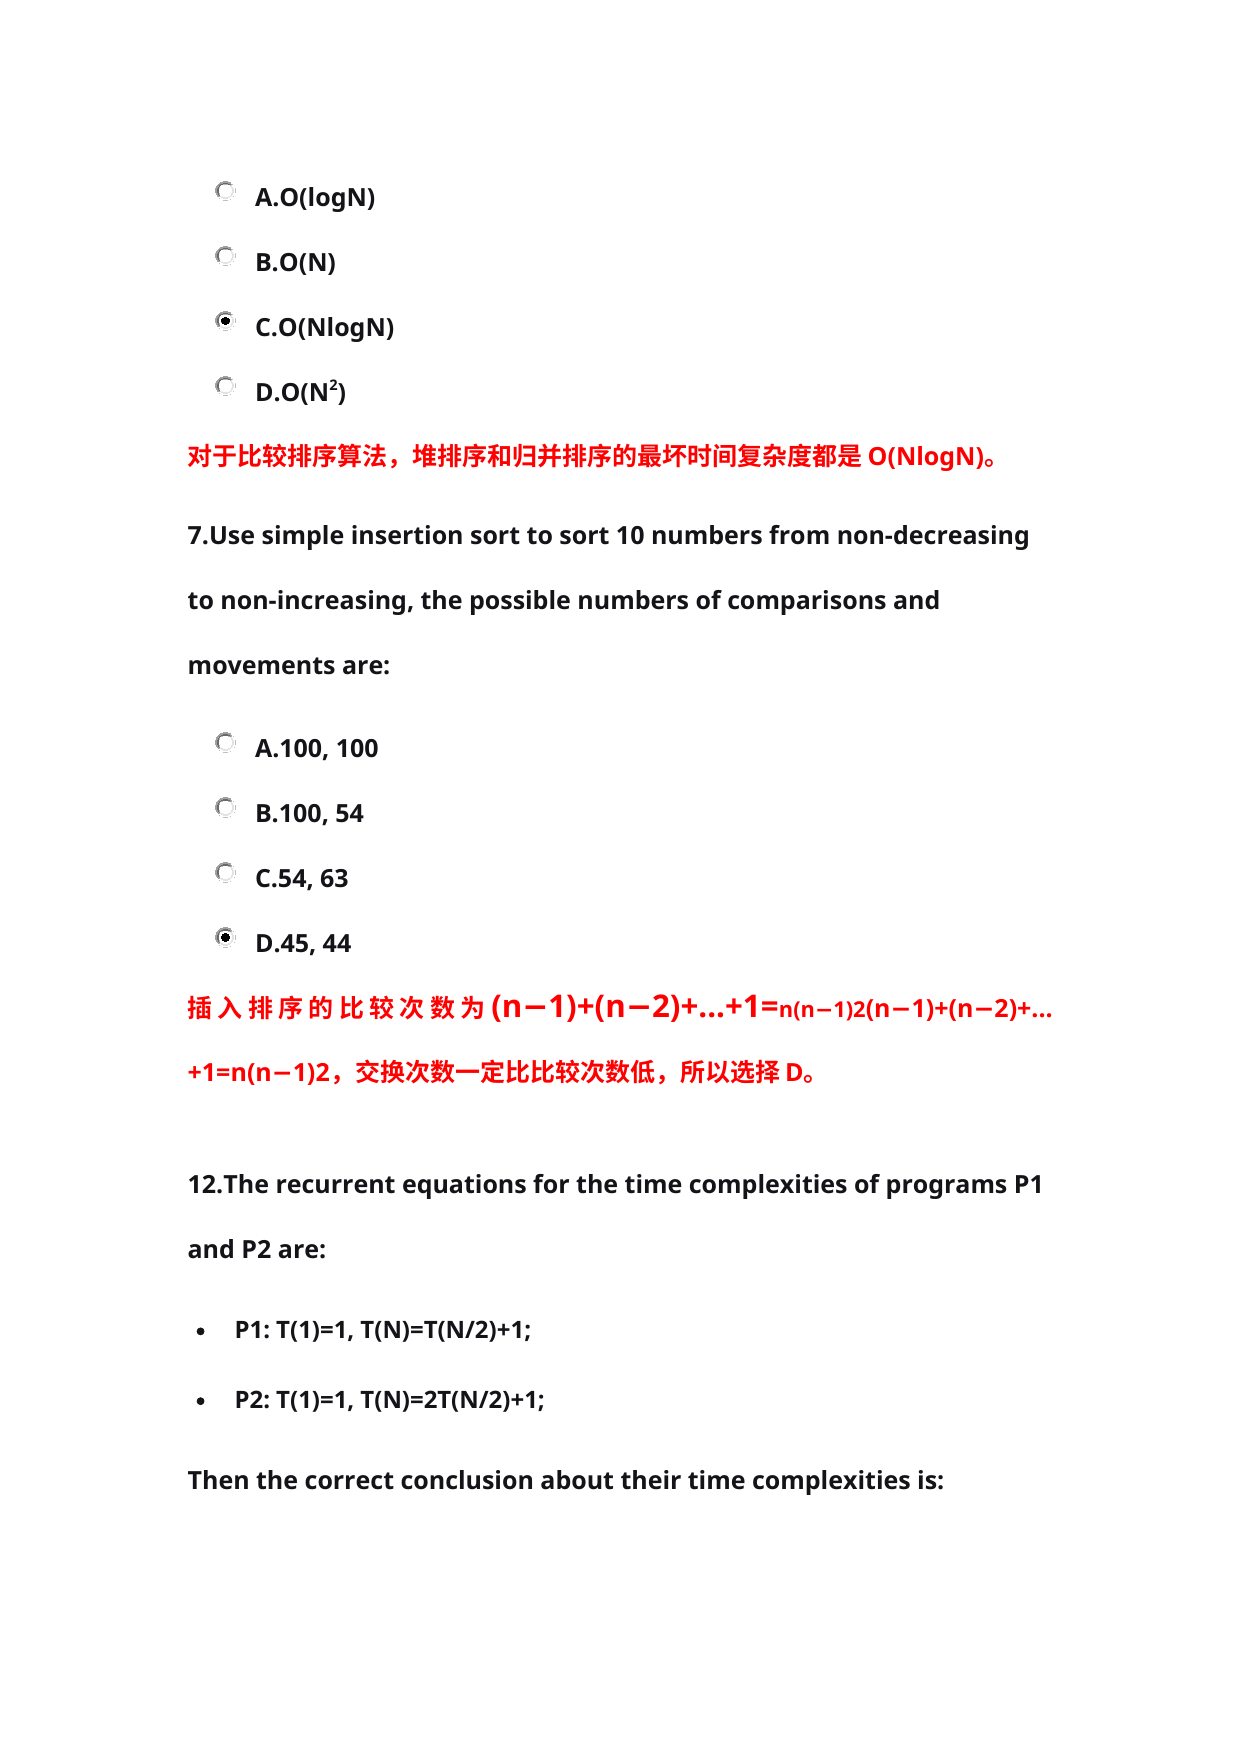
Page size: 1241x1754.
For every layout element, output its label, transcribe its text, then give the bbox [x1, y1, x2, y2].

list P2: T(1)=1, T(N)=2T(N/2)+1; [197, 1367, 1053, 1432]
text 插入排序的比较次数为(n−1)+(n−2)+...+1=n(n−1)2(n−1)+(n−2)+...+1=n(n−1)2，交换次数一定比比较次数低，所以选择D。 [187, 973, 1053, 1103]
text A.100, 100 B.100, 54 C.54, 63 D.45, 44 [187, 713, 1053, 973]
text 12.The recurrent equations for the time complexities of programs P1 and P2 are: [187, 1151, 1053, 1281]
text 对于比较排序算法，堆排序和归并排序的最坏时间复杂度都是O(NlogN)。 [187, 422, 1053, 487]
text Then the correct conclusion about their time complexities is: [187, 1447, 1053, 1512]
list P1: T(1)=1, T(N)=T(N/2)+1; [197, 1297, 1053, 1362]
text A.O(logN) B.O(N) C.O(NlogN) D.O(N2) [187, 162, 1053, 422]
text 7.Use simple insertion sort to sort 10 numbers from non-decreasing to non-increasing, the possible numbers of comparisons and movements are: [187, 503, 1053, 698]
